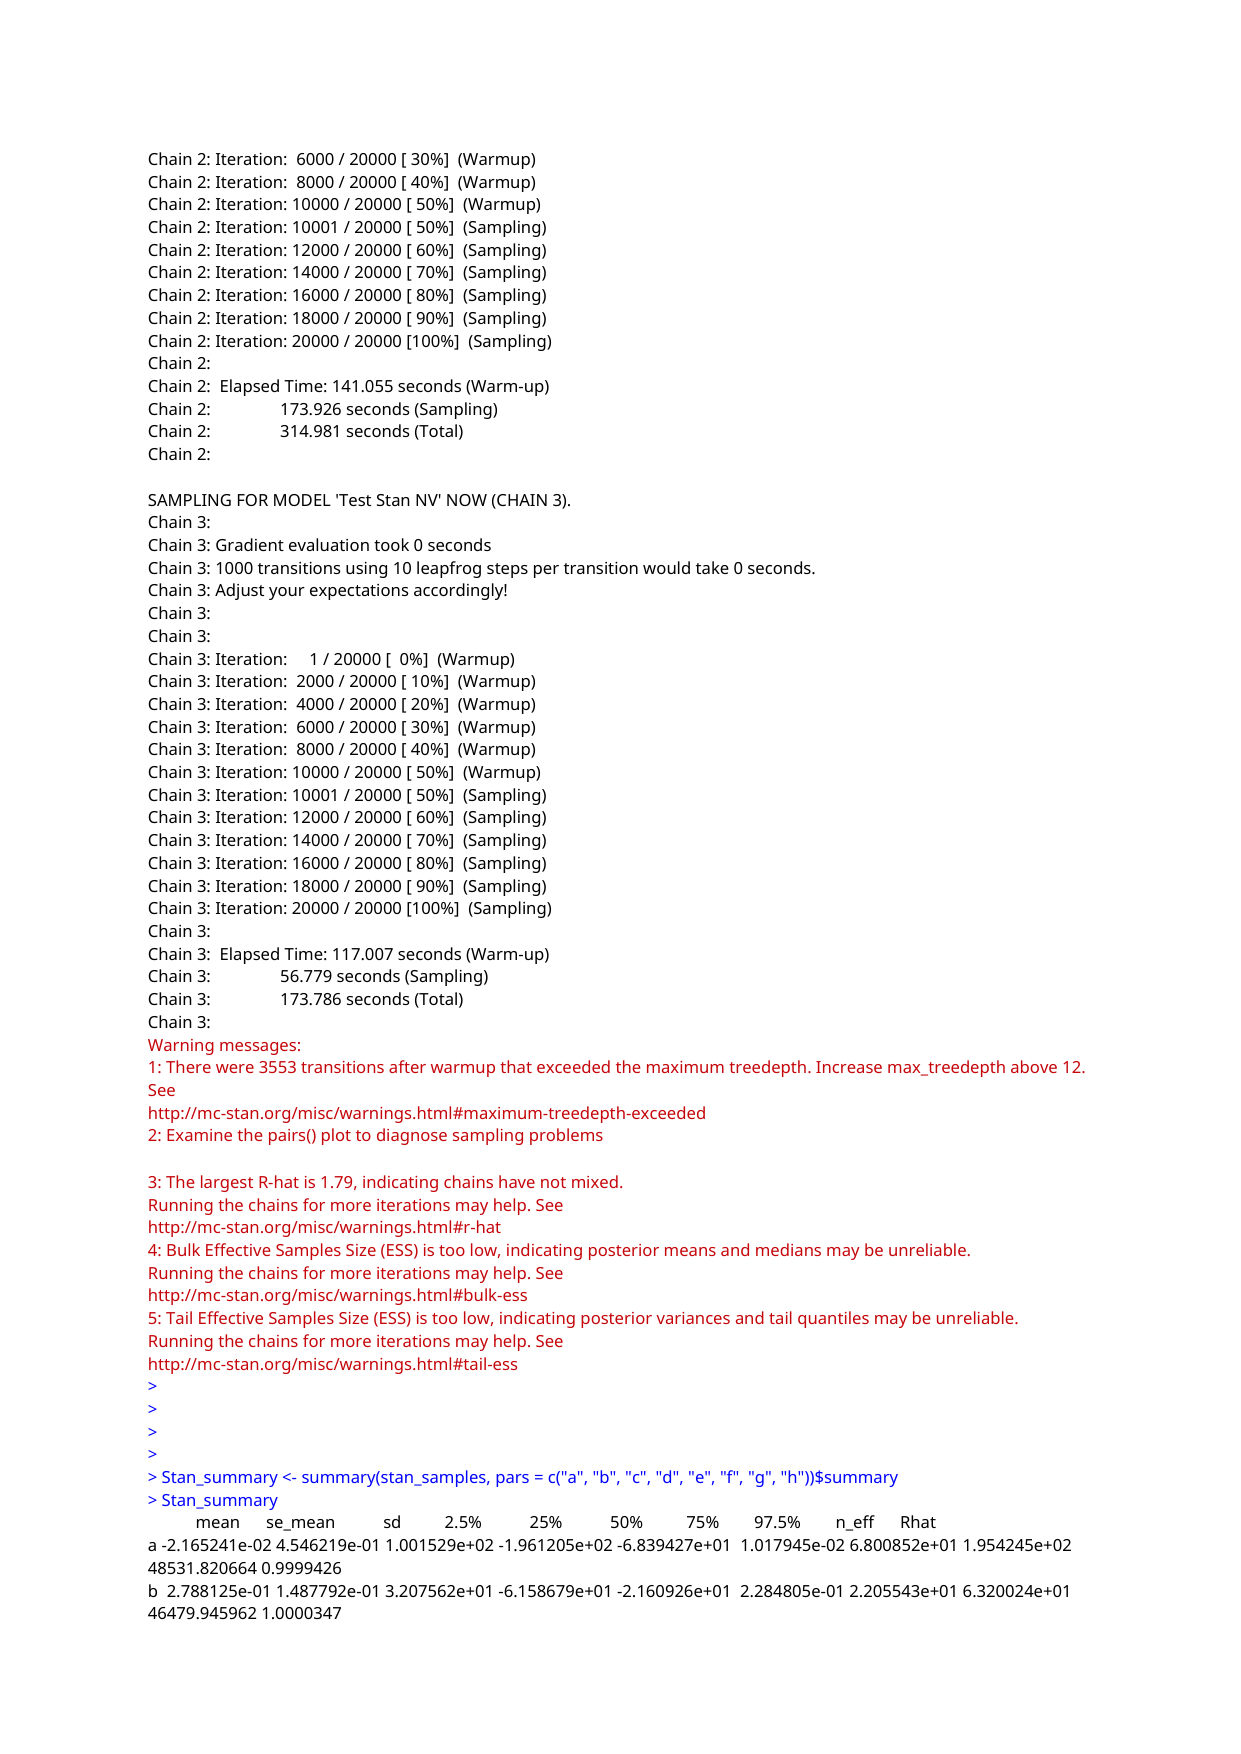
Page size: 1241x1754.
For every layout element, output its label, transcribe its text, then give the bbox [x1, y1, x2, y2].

text Chain 3: [148, 602, 1093, 624]
text Chain 2: Iteration: 8000 / 20000 [ 40%] (Warmup) [148, 170, 1093, 193]
text a -2.165241e-02 4.546219e-01 1.001529e+02 -1.961205e+02 -6.839427e+01 1.017945e-02 6.800852e+01 1.954245e+02 48531.820664 0.9999426 [148, 1534, 1093, 1579]
text Running the chains for more iterations may help. See [148, 1329, 1093, 1352]
text Chain 3: 173.786 seconds (Total) [148, 988, 1093, 1011]
text http://mc-stan.org/misc/warnings.html#bulk-ess [148, 1284, 1093, 1307]
text Chain 3: Iteration: 12000 / 20000 [ 60%] (Sampling) [148, 806, 1093, 829]
text > [148, 1397, 1093, 1420]
text Chain 2: 173.926 seconds (Sampling) [148, 397, 1093, 420]
text b 2.788125e-01 1.487792e-01 3.207562e+01 -6.158679e+01 -2.160926e+01 2.284805e-01 2.205543e+01 6.320024e+01 46479.945962 1.0000347 [148, 1579, 1093, 1624]
text http://mc-stan.org/misc/warnings.html#tail-ess [148, 1352, 1093, 1375]
text Warning messages: [148, 1033, 1093, 1056]
text Chain 3: Iteration: 2000 / 20000 [ 10%] (Warmup) [148, 670, 1093, 693]
text Chain 3: Iteration: 4000 / 20000 [ 20%] (Warmup) [148, 693, 1093, 715]
text Chain 3: Iteration: 20000 / 20000 [100%] (Sampling) [148, 897, 1093, 920]
text 2: Examine the pairs() plot to diagnose sampling problems [148, 1124, 1093, 1147]
text Chain 3: Iteration: 16000 / 20000 [ 80%] (Sampling) [148, 852, 1093, 874]
text SAMPLING FOR MODEL 'Test Stan NV' NOW (CHAIN 3). [148, 488, 1093, 511]
text Chain 3: Gradient evaluation took 0 seconds [148, 534, 1093, 556]
text > [148, 1375, 1093, 1397]
text Chain 3: [148, 920, 1093, 942]
text > [148, 1443, 1093, 1466]
text 3: The largest R-hat is 1.79, indicating chains have not mixed. [148, 1170, 1093, 1193]
text 1: There were 3553 transitions after warmup that exceeded the maximum treedepth. Increase max_treedepth above 12. See [148, 1056, 1093, 1101]
text Chain 3: [148, 1011, 1093, 1033]
text Chain 2: Elapsed Time: 141.055 seconds (Warm-up) [148, 375, 1093, 397]
text Chain 3: Adjust your expectations accordingly! [148, 579, 1093, 602]
text http://mc-stan.org/misc/warnings.html#maximum-treedepth-exceeded [148, 1101, 1093, 1124]
text 5: Tail Effective Samples Size (ESS) is too low, indicating posterior variances and tail quantiles may be unreliable. [148, 1307, 1093, 1329]
text Chain 2: Iteration: 6000 / 20000 [ 30%] (Warmup) [148, 148, 1093, 170]
text Chain 3: Iteration: 14000 / 20000 [ 70%] (Sampling) [148, 829, 1093, 852]
text Chain 3: 56.779 seconds (Sampling) [148, 965, 1093, 988]
text Chain 3: Iteration: 6000 / 20000 [ 30%] (Warmup) [148, 715, 1093, 738]
text Chain 3: Iteration: 18000 / 20000 [ 90%] (Sampling) [148, 874, 1093, 897]
text 4: Bulk Effective Samples Size (ESS) is too low, indicating posterior means and medians may be unreliable. [148, 1238, 1093, 1261]
text Chain 3: Iteration: 10000 / 20000 [ 50%] (Warmup) [148, 761, 1093, 783]
text http://mc-stan.org/misc/warnings.html#r-hat [148, 1216, 1093, 1238]
text Chain 3: Iteration: 1 / 20000 [ 0%] (Warmup) [148, 647, 1093, 670]
text Chain 2: Iteration: 12000 / 20000 [ 60%] (Sampling) [148, 238, 1093, 261]
text Chain 3: [148, 511, 1093, 534]
text > Stan_summary <- summary(stan_samples, pars = c("a", "b", "c", "d", "e", "f", "g", "h"))$summary [148, 1466, 1093, 1488]
text Chain 3: Iteration: 8000 / 20000 [ 40%] (Warmup) [148, 738, 1093, 761]
text Chain 2: Iteration: 16000 / 20000 [ 80%] (Sampling) [148, 284, 1093, 307]
text Chain 2: [148, 352, 1093, 375]
text Chain 3: Elapsed Time: 117.007 seconds (Warm-up) [148, 942, 1093, 965]
text Chain 3: 1000 transitions using 10 leapfrog steps per transition would take 0 seconds. [148, 556, 1093, 579]
text Running the chains for more iterations may help. See [148, 1193, 1093, 1216]
text Chain 2: Iteration: 10000 / 20000 [ 50%] (Warmup) [148, 193, 1093, 216]
text Running the chains for more iterations may help. See [148, 1261, 1093, 1284]
text Chain 3: Iteration: 10001 / 20000 [ 50%] (Sampling) [148, 783, 1093, 806]
text Chain 2: Iteration: 10001 / 20000 [ 50%] (Sampling) [148, 216, 1093, 238]
text Chain 3: [148, 624, 1093, 647]
text > Stan_summary [148, 1488, 1093, 1511]
text > [148, 1420, 1093, 1443]
text Chain 2: 314.981 seconds (Total) [148, 420, 1093, 443]
text mean se_mean sd 2.5% 25% 50% 75% 97.5% n_eff Rhat [148, 1511, 1093, 1534]
text Chain 2: Iteration: 20000 / 20000 [100%] (Sampling) [148, 329, 1093, 352]
text Chain 2: Iteration: 14000 / 20000 [ 70%] (Sampling) [148, 261, 1093, 284]
text Chain 2: [148, 443, 1093, 466]
text Chain 2: Iteration: 18000 / 20000 [ 90%] (Sampling) [148, 307, 1093, 329]
